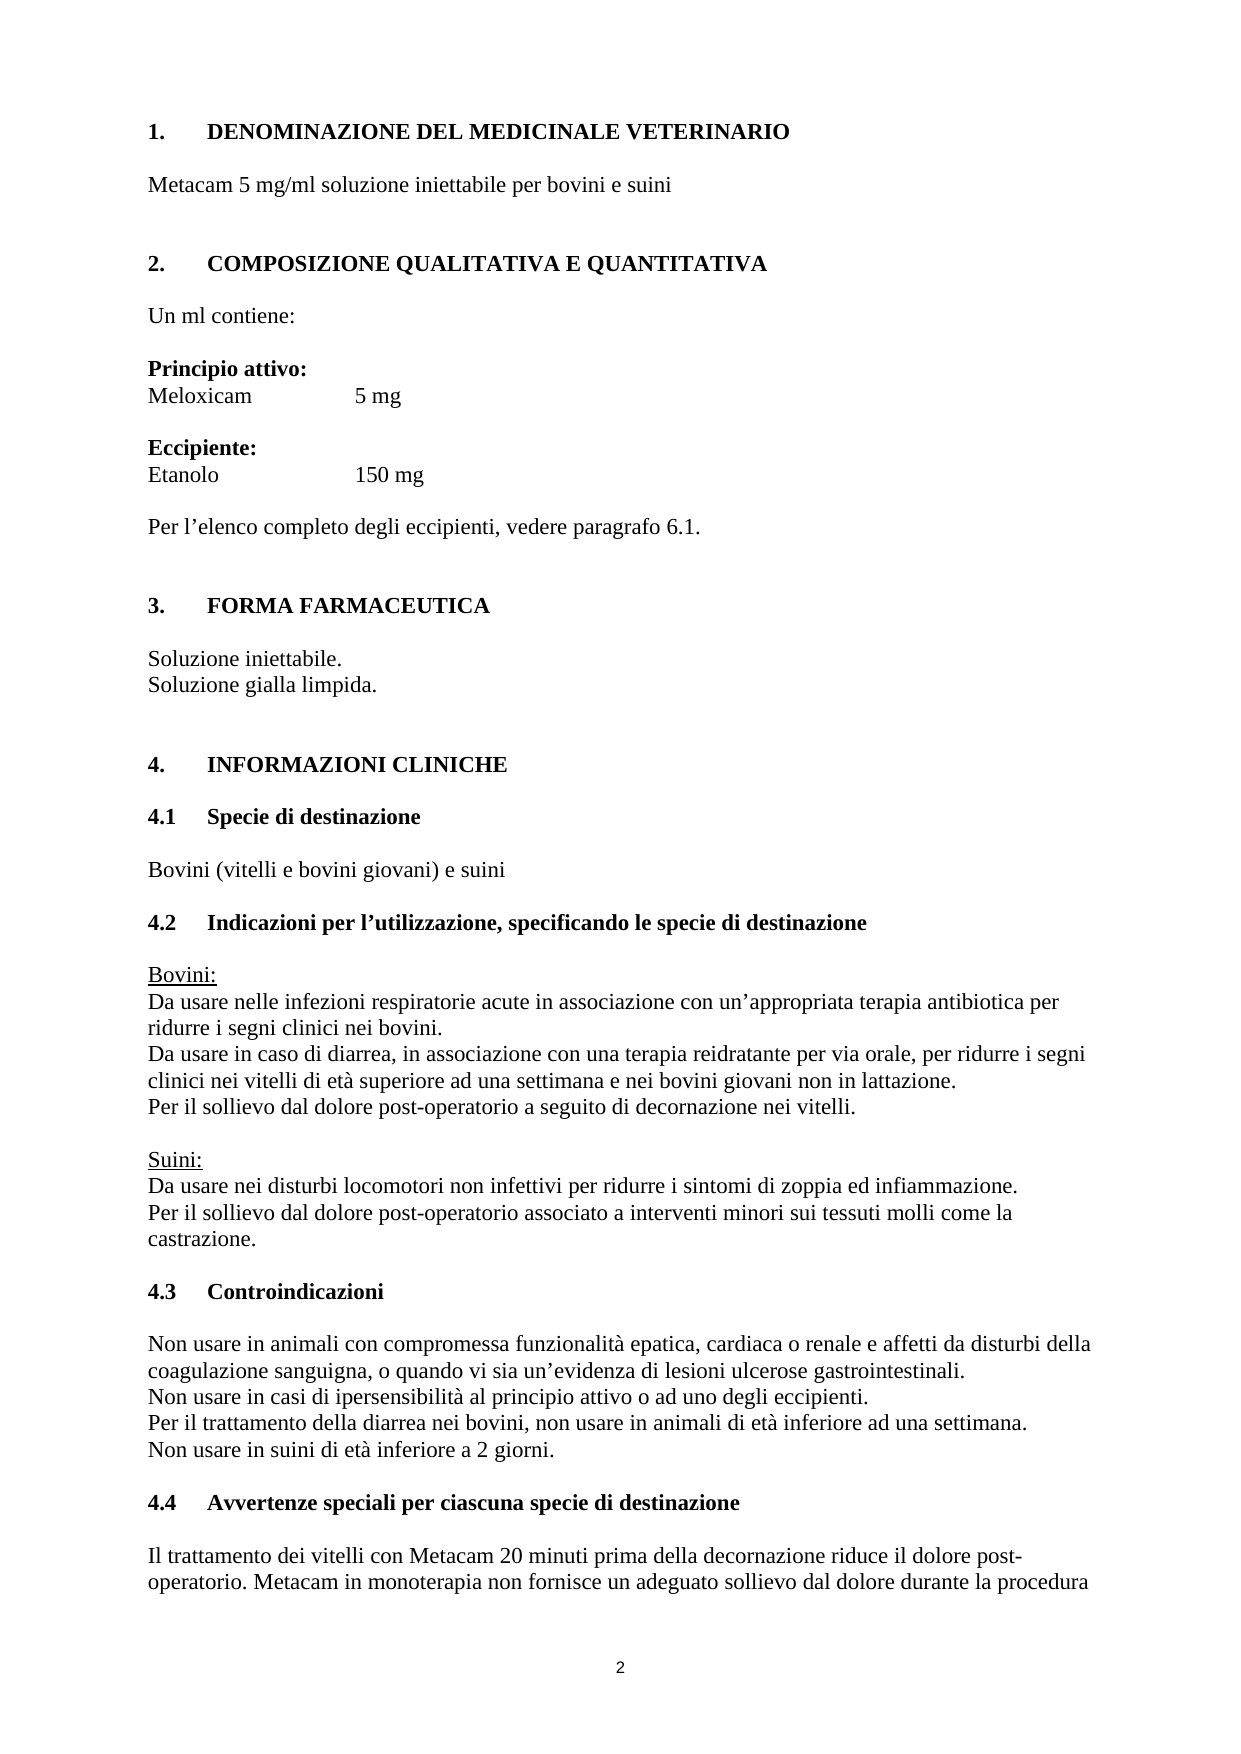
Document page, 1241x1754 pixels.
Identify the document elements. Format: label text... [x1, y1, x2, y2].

text Meloxicam 5 mg [148, 382, 1092, 408]
text Soluzione gialla limpida. [148, 672, 1092, 698]
text Da usare in caso di diarrea, in associazione con una terapia reidratante per via orale, per ridurre i segni clinici nei vitelli di età superiore ad una settimana e nei bovini giovani non in lattazione. [148, 1041, 1092, 1093]
text 1. DENOMINAZIONE MEDICINALE VETERINARIO [148, 118, 1092, 144]
text 2. COMPOSIZIONE QUALITATIVA E QUANTITATIVA [148, 250, 1092, 276]
text Bovini: [148, 961, 1092, 988]
text 3. FORMA FARMACEUTICA [148, 592, 1092, 619]
text Per il trattamento della diarrea nei bovini, non usare in animali di età inferiore ad una settimana. [148, 1409, 1092, 1436]
text Bovini (vitelli e bovini giovani) e suini [148, 856, 1092, 882]
text Principio attivo: [148, 355, 1092, 382]
text Non usare in casi di ipersensibilità al principio attivo o ad uno degli eccipienti. [148, 1383, 1092, 1409]
text 4.1 Specie di destinazione [148, 803, 1092, 830]
text 4.3 Controindicazioni [148, 1278, 1092, 1304]
text 4. INFORMAZIONI CLINICHE [148, 751, 1092, 777]
text Per il sollievo dal dolore post-operatorio associato a interventi minori sui tessuti molli come la castrazione. [148, 1199, 1092, 1251]
text Da usare nelle infezioni respiratorie acute in associazione con un’appropriata terapia antibiotica per ridurre i segni clinici nei bovini. [148, 988, 1092, 1041]
text Metacam 5 mg/ml soluzione iniettabile per bovini e suini [148, 171, 1092, 197]
text 4.2 Indicazioni per l’utilizzazione, specificando le specie di destinazione [148, 909, 1092, 935]
text Per l’elenco completo degli eccipienti, vedere paragrafo 6.1. [148, 513, 1092, 540]
text Eccipiente: [148, 434, 1092, 461]
text Non usare in animali con compromessa funzionalità epatica, cardiaca o renale e affetti da disturbi della coagulazione sanguigna, o quando vi sia un’evidenza di lesioni ulcerose gastrointestinali. [148, 1330, 1092, 1383]
text Etanolo 150 mg [148, 461, 1092, 487]
text 4.4 Avvertenze speciali per ciascuna specie di destinazione [148, 1488, 1092, 1515]
text Soluzione iniettabile. [148, 645, 1092, 672]
text Non usare in suini di età inferiore a 2 giorni. [148, 1436, 1092, 1462]
text Per il sollievo dal dolore post-operatorio a seguito di decornazione nei vitelli. [148, 1093, 1092, 1119]
text Da usare nei disturbi locomotori non infettivi per ridurre i sintomi di zoppia ed infiammazione. [148, 1172, 1092, 1199]
text Suini: [148, 1146, 1092, 1172]
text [148, 1542, 1092, 1595]
text Un ml contiene: [148, 303, 1092, 329]
